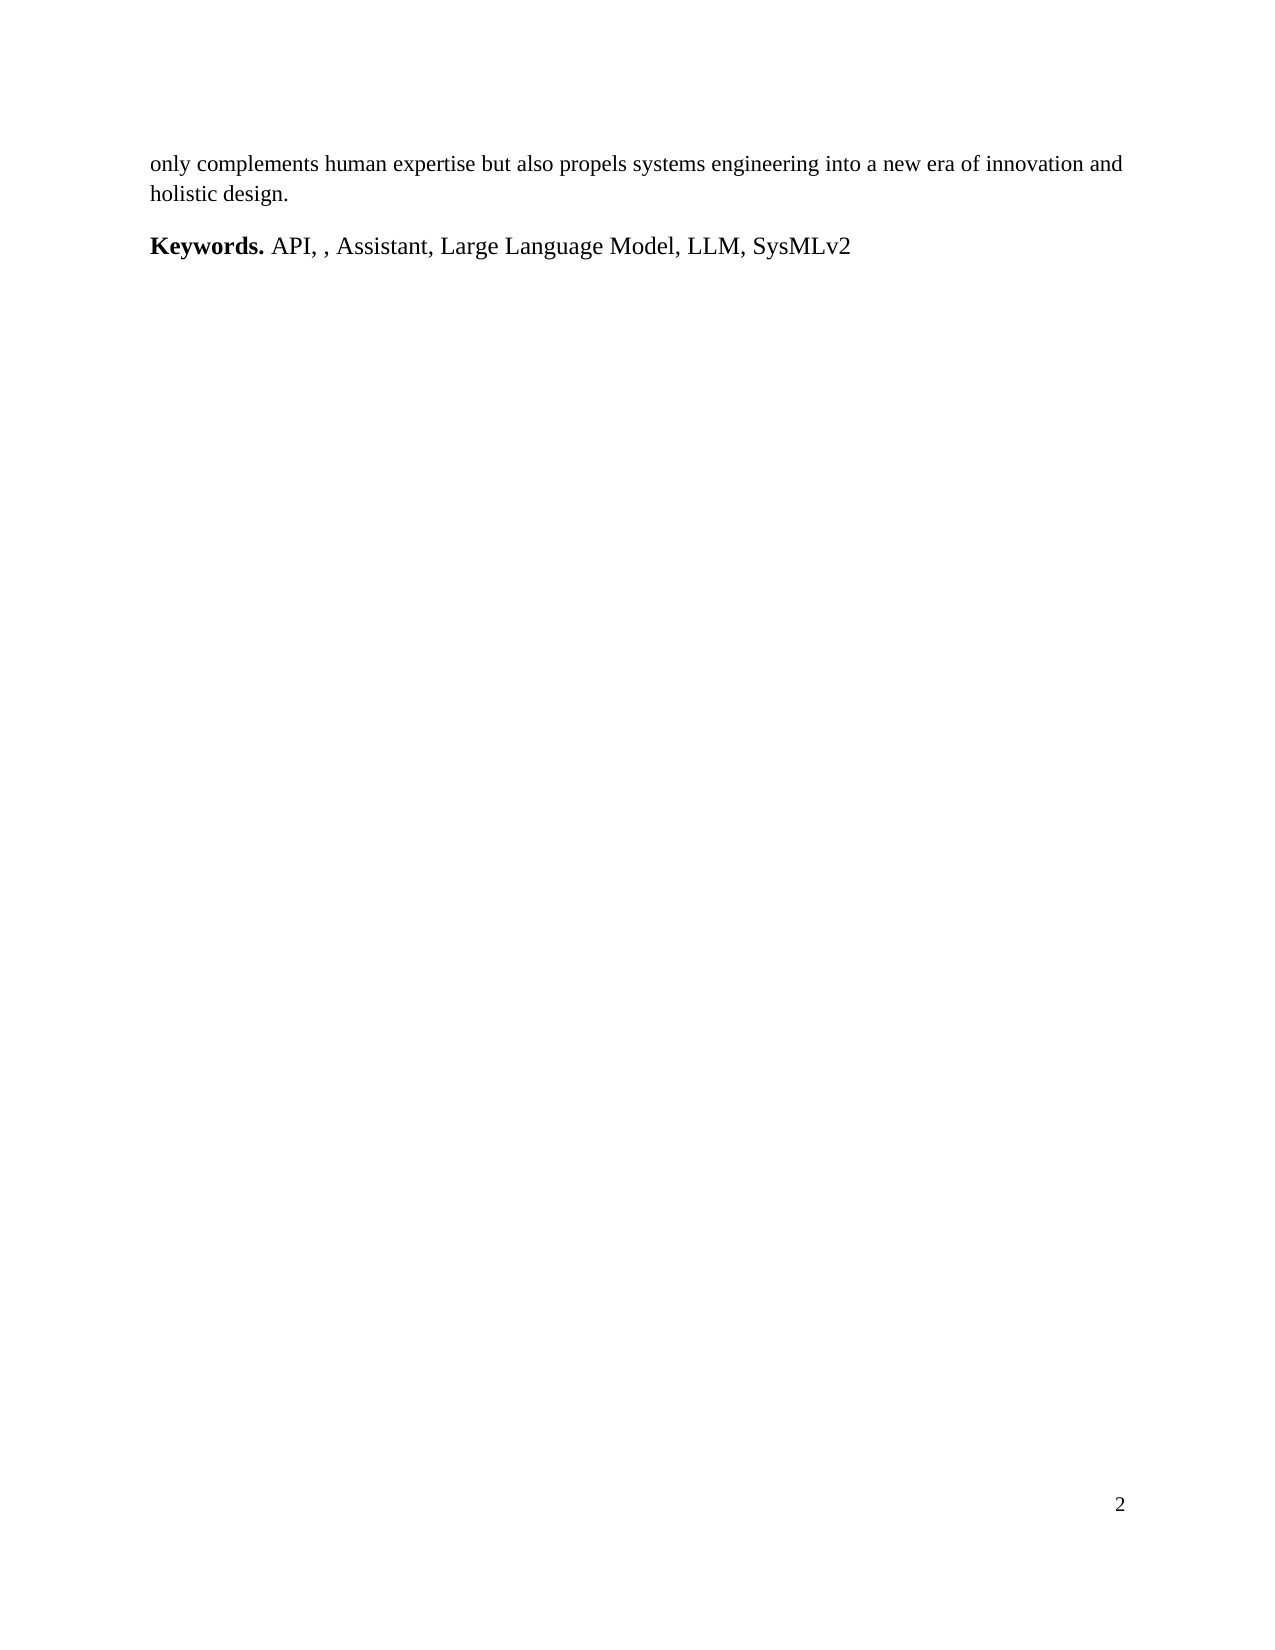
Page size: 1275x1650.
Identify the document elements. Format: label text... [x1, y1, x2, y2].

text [150, 150, 1125, 207]
text Keywords. API, , Assistant, Large Language Model, LLM, SysMLv2 [150, 231, 1125, 260]
